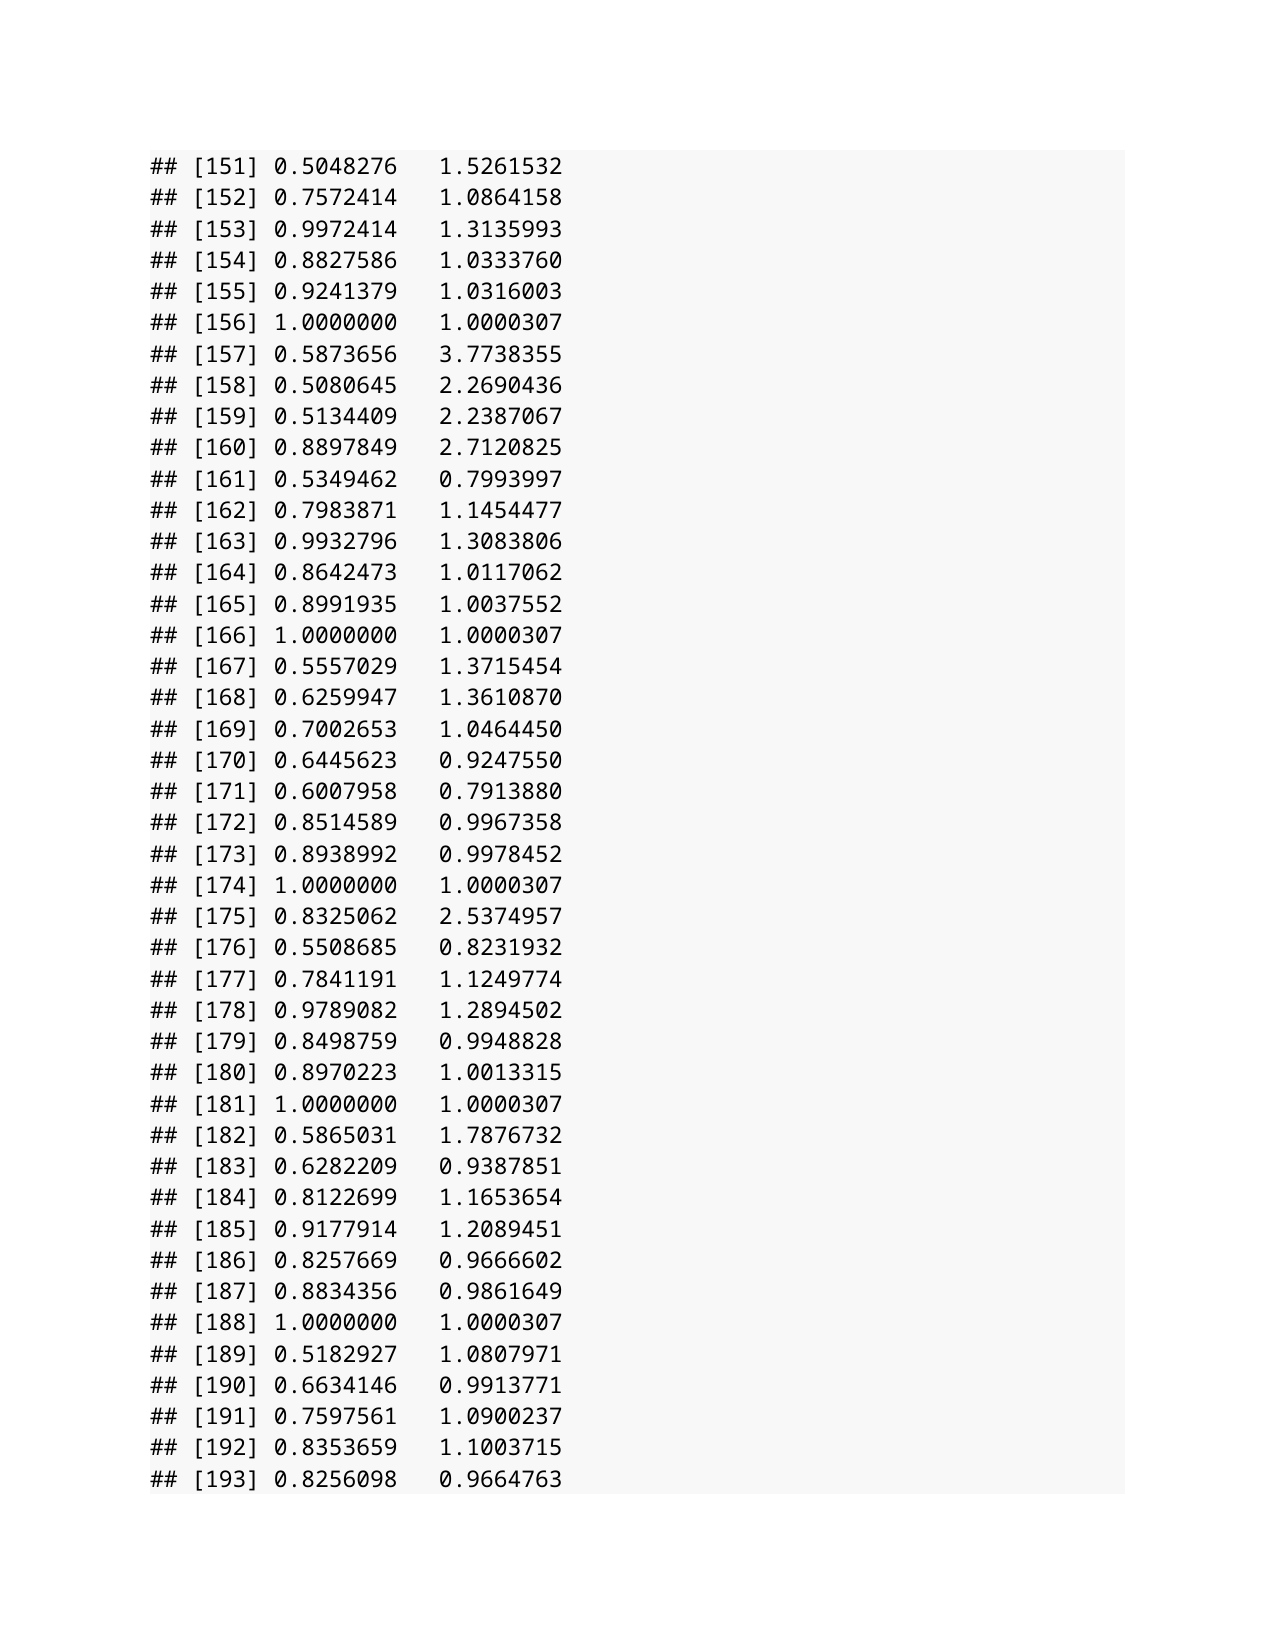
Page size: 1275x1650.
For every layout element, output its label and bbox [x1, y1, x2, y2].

text [150, 150, 1125, 1494]
